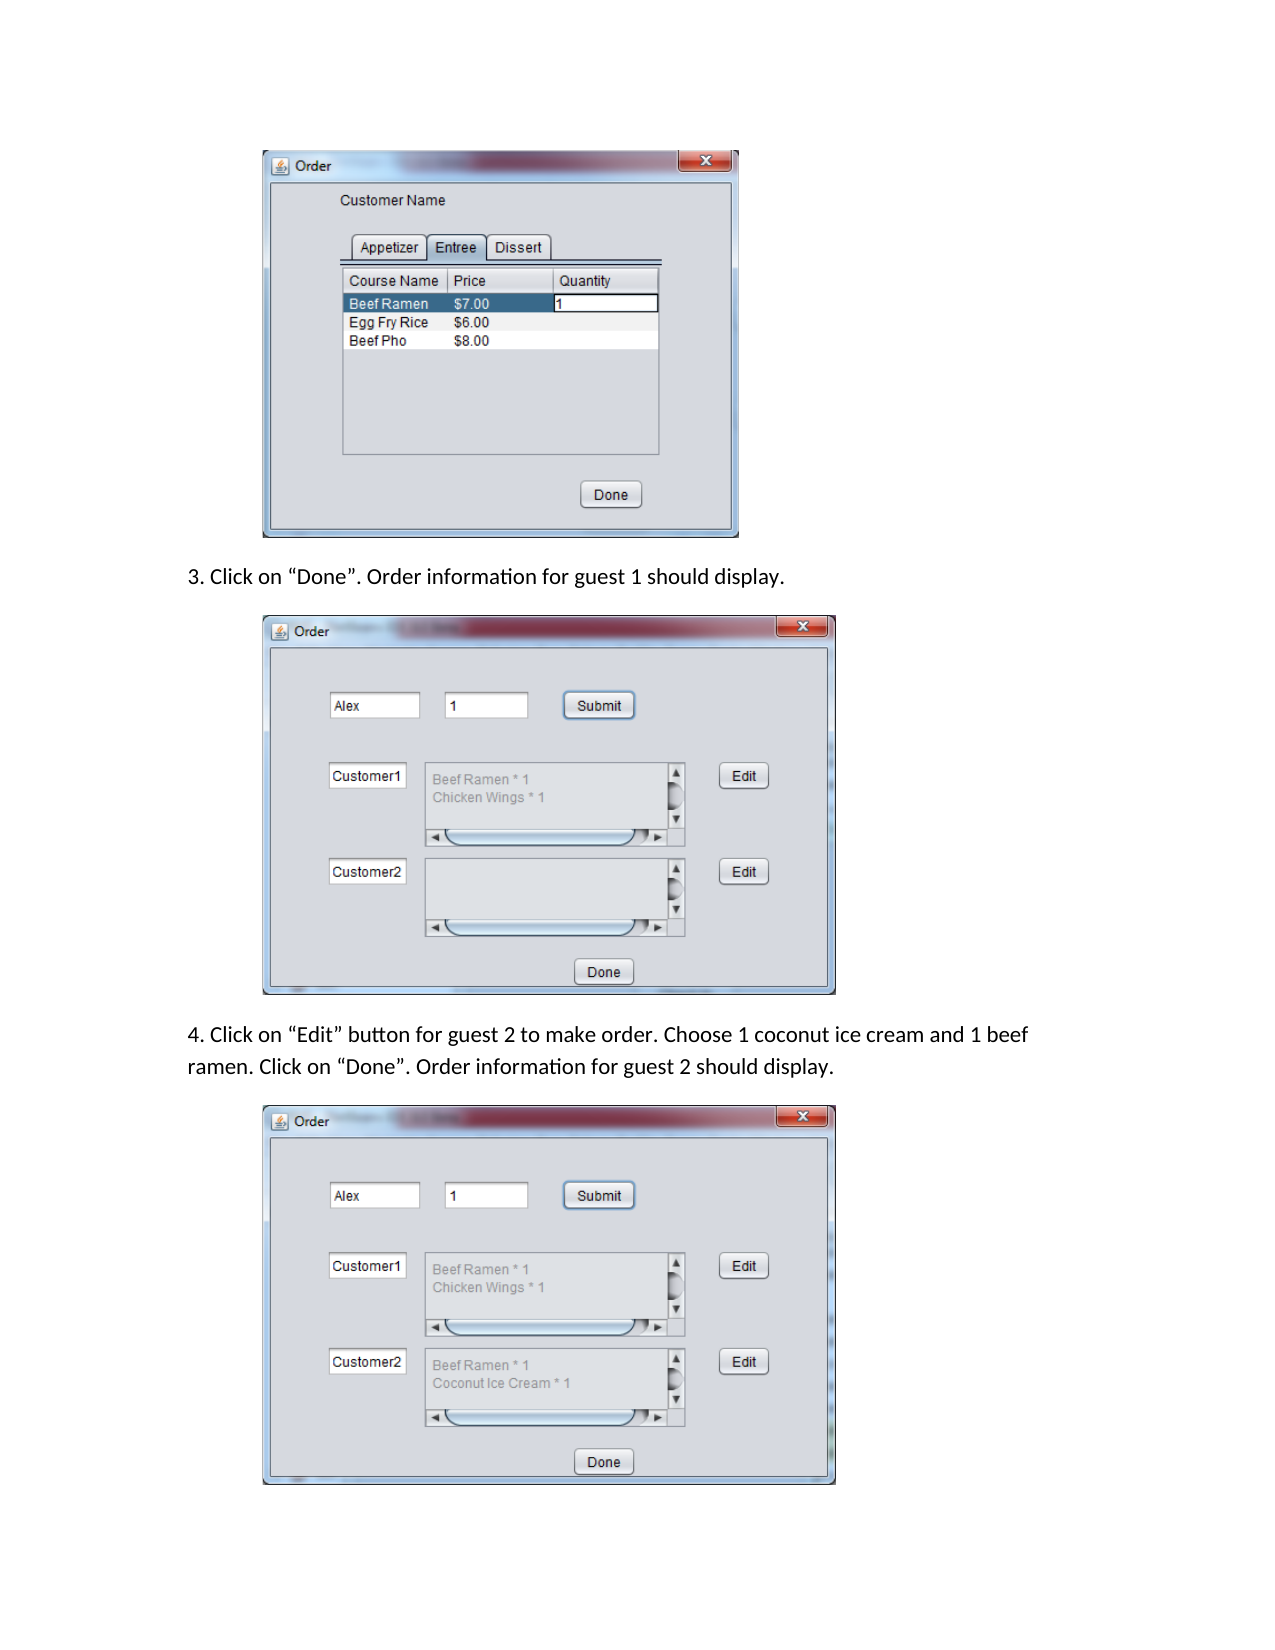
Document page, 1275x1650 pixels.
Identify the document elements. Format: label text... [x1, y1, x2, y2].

picture [262, 615, 836, 995]
picture [262, 150, 739, 538]
text 3. Click on “Done”. Order information for guest 1 should display. [187, 562, 1087, 590]
text 4. Click on “Edit” button for guest 2 to make order. Choose 1 coconut ice cream and 1 beef ramen. Click on “Done”. Order information for guest 2 should display. [187, 1020, 1087, 1080]
picture [262, 1105, 836, 1485]
